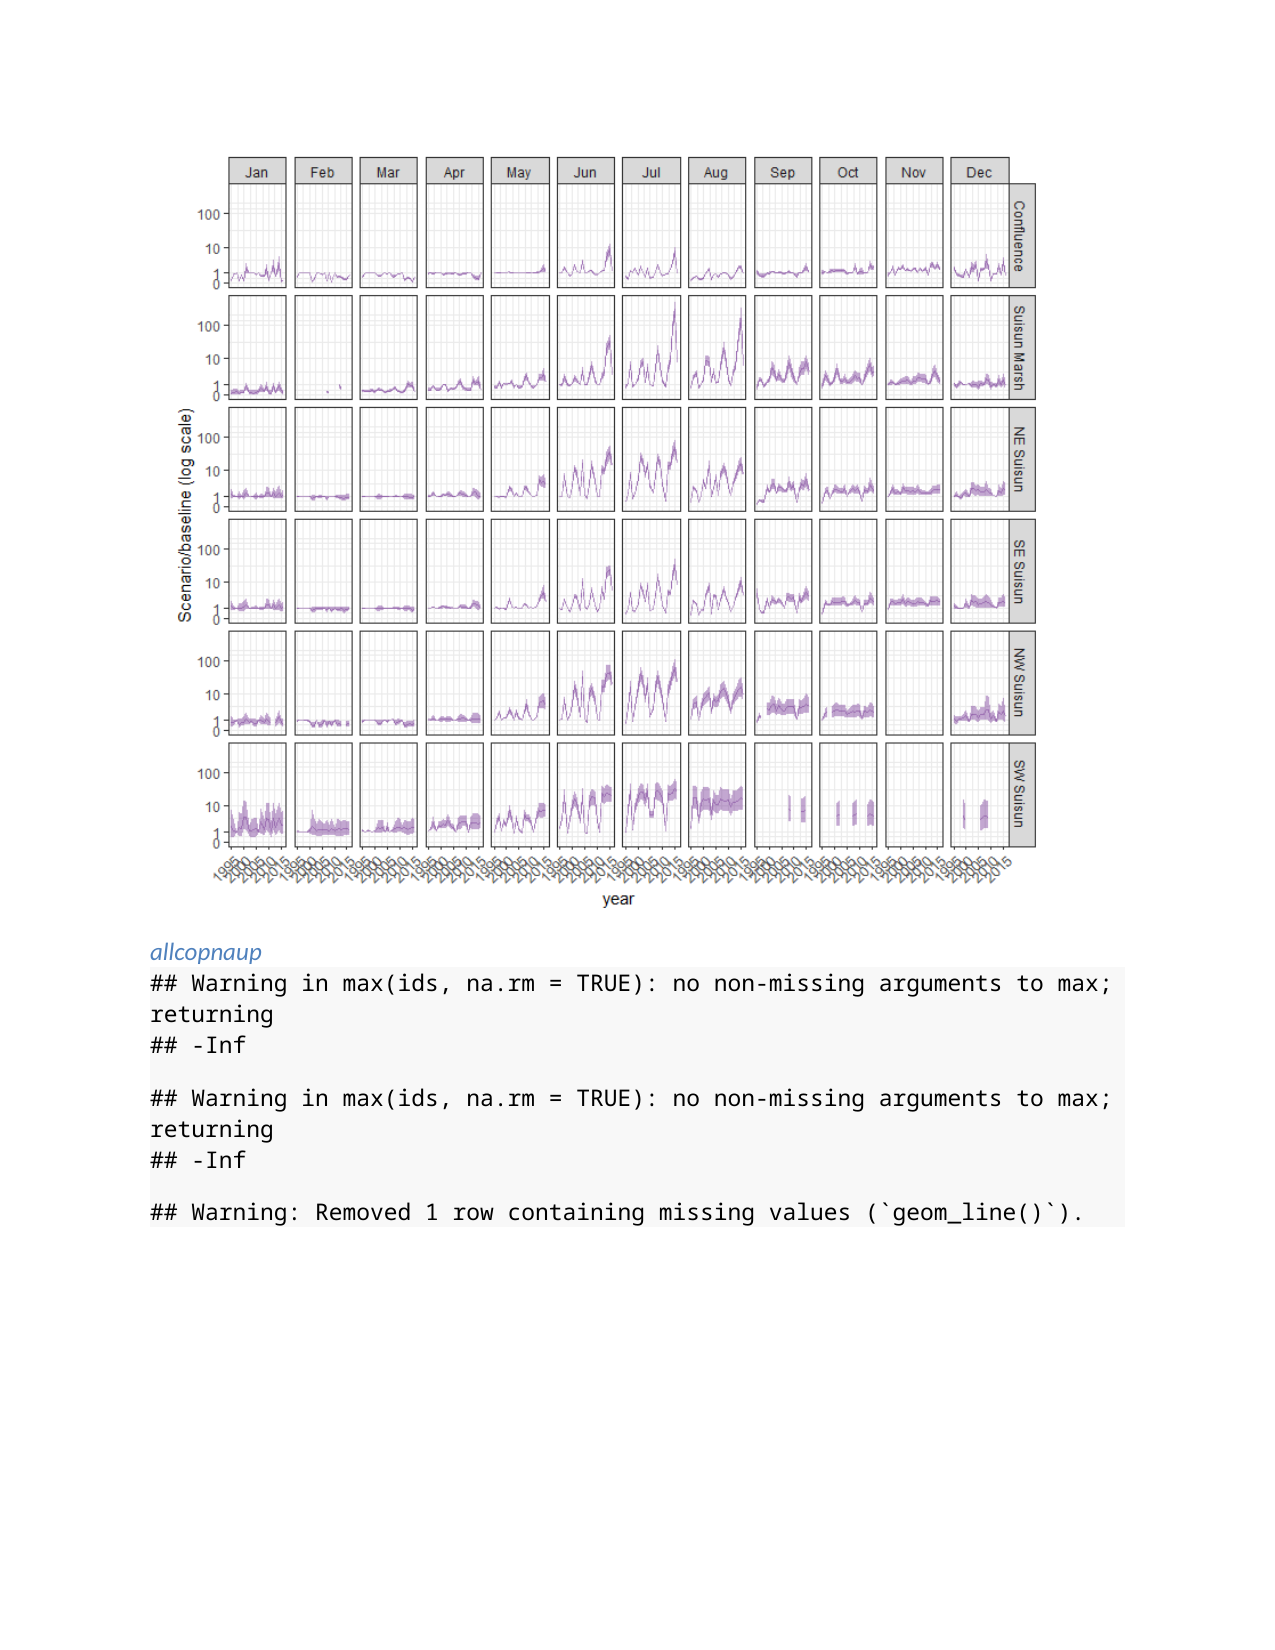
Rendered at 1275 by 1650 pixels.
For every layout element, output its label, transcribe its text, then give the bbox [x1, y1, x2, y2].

text ## Warning in max(ids, na.rm = TRUE): no non-missing arguments to max; returning ## -Inf [150, 967, 1125, 1061]
picture [168, 150, 1044, 916]
text ## Warning: Removed 1 row containing missing values (`geom_line()`). [150, 1196, 1125, 1227]
text ## Warning in max(ids, na.rm = TRUE): no non-missing arguments to max; returning ## -Inf [150, 1082, 1125, 1175]
subtitle allcopnaup [150, 936, 1125, 967]
